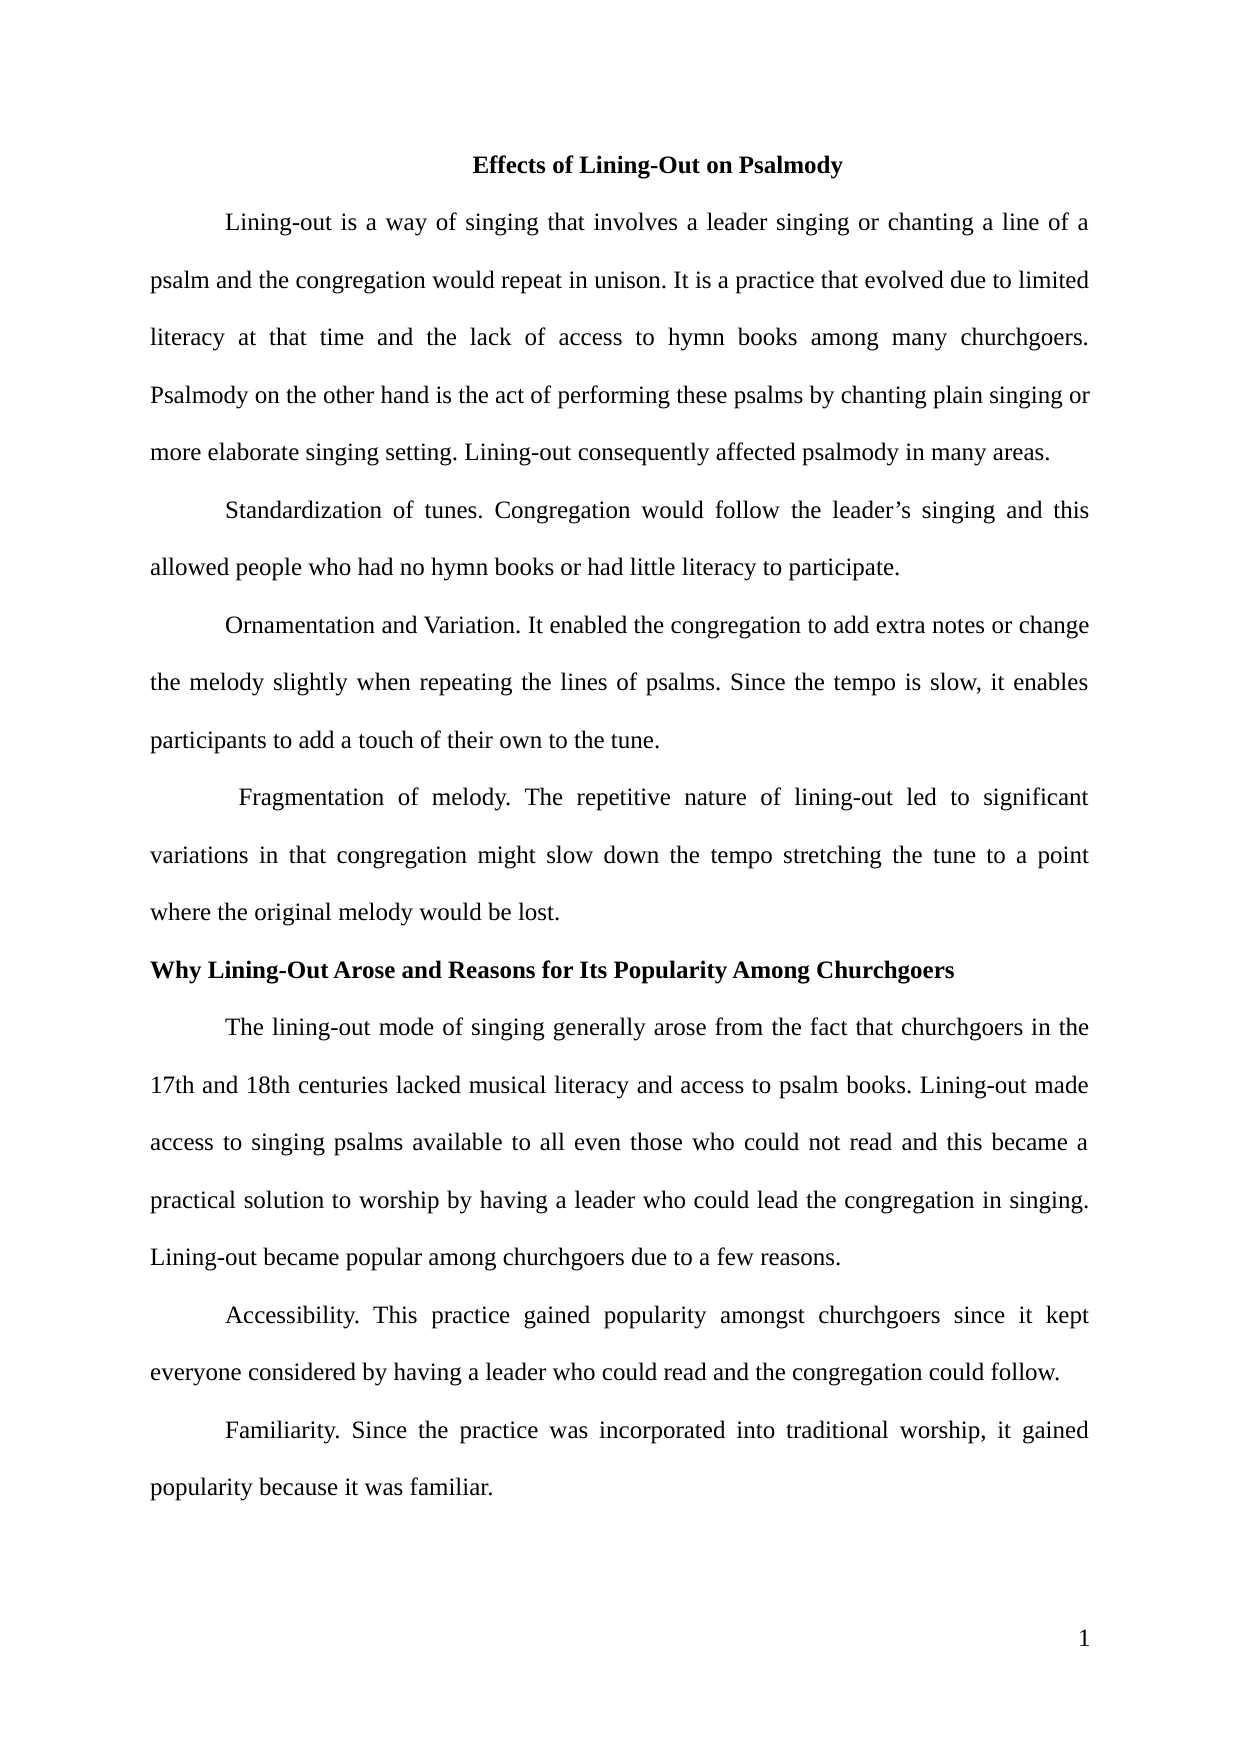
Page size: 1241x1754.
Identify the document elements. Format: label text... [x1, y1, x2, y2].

text Familiarity. Since the practice was incorporated into traditional worship, it gained popularity because it was familiar. [150, 1415, 1090, 1501]
text Lining-out is a way of singing that involves a leader singing or chanting a line of a psalm and the congregation would repeat in unison. It is a practice that evolved due to limited literacy at that time and the lack of access to hymn books among many churchgoers. Psalmody on the other hand is the act of performing these psalms by chanting plain singing or more elaborate singing setting. Lining-out consequently affected psalmody in many areas. [150, 207, 1090, 466]
text Standardization of tunes. Congregation would follow the leader’s singing and this allowed people who had no hymn books or had little literacy to participate. [150, 495, 1090, 581]
text The lining-out mode of singing generally arose from the fact that churchgoers in the 17th and 18th centuries lacked musical literacy and access to psalm books. Lining-out made access to singing psalms available to all even those who could not read and this became a practical solution to worship by having a leader who could lead the congregation in singing. Lining-out became popular among churchgoers due to a few reasons. [150, 1012, 1090, 1271]
text Why Lining-Out Arose and Reasons for Its Popularity Among Churchgoers [150, 955, 1090, 984]
text Fragmentation of melody. The repetitive nature of lining-out led to significant variations in that congregation might slow down the tempo stretching the tune to a point where the original melody would be lost. [150, 782, 1090, 926]
text Accessibility. This practice gained popularity amongst churchgoers since it kept everyone considered by having a leader who could read and the congregation could follow. [150, 1300, 1090, 1386]
text Ornamentation and Variation. It enabled the congregation to add extra notes or change the melody slightly when repeating the lines of psalms. Since the tempo is slow, it enables participants to add a touch of their own to the tune. [150, 610, 1090, 754]
text Effects of Lining-Out on Psalmody [150, 150, 1090, 179]
